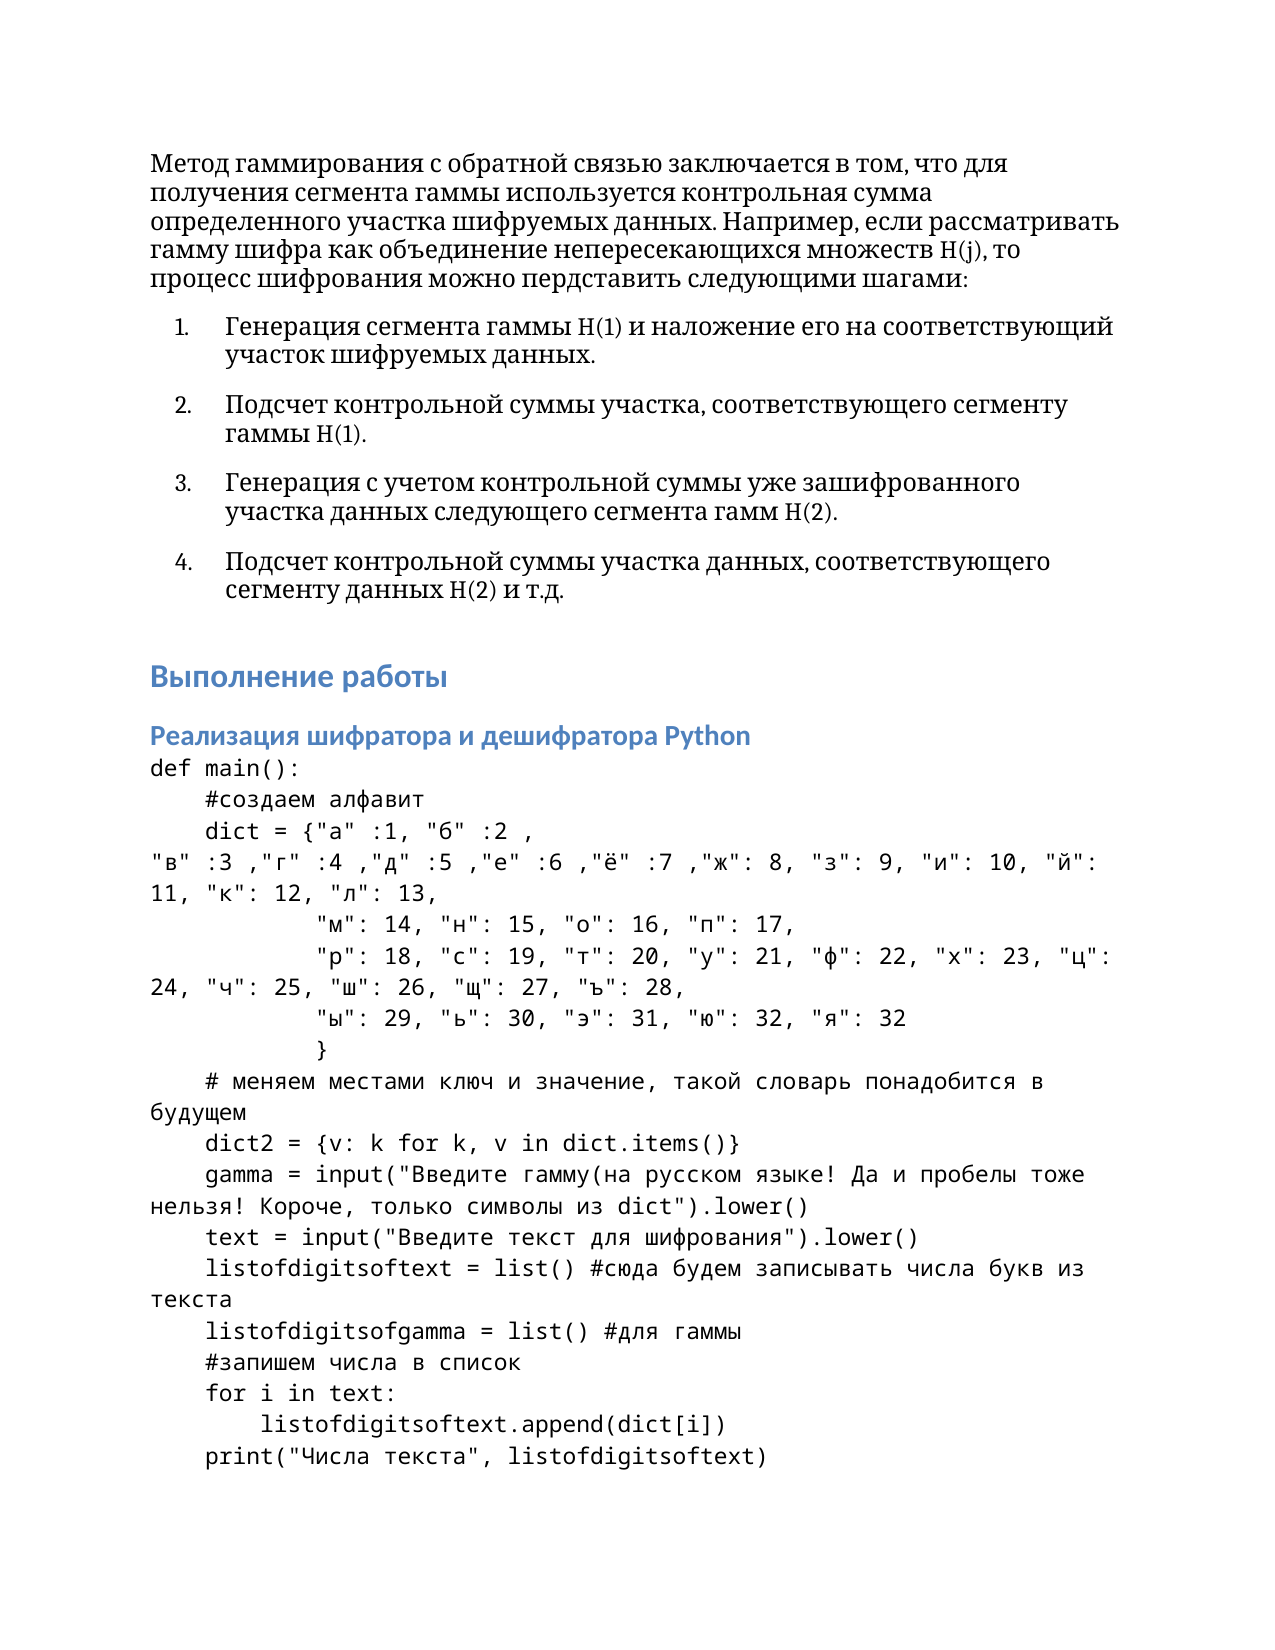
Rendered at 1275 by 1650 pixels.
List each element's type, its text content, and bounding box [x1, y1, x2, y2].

subtitle Реализация шифратора и дешифратора Python [150, 717, 1125, 752]
list Подсчет контрольной суммы участка, соответствующего сегменту гаммы H(1). [175, 391, 1125, 448]
list Генерация с учетом контрольной суммы уже зашифрованного участка данных следующего сегмента гамм H(2). [175, 469, 1125, 527]
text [150, 752, 1125, 1471]
text Метод гаммирования с обратной связью заключается в том, что для получения сегмента гаммы используется контрольная сумма определенного участка шифруемых данных. Например, если рассматривать гамму шифра как объединение непересекающихся множеств H(j), то процесс шифрования можно пердставить следующими шагами: [150, 150, 1125, 294]
list Генерация сегмента гаммы H(1) и наложение его на соответствующий участок шифруемых данных. [175, 312, 1125, 370]
list Подсчет контрольной суммы участка данных, соответствующего сегменту данных H(2) и т.д. [175, 547, 1125, 605]
subtitle Выполнение работы [150, 655, 1125, 696]
